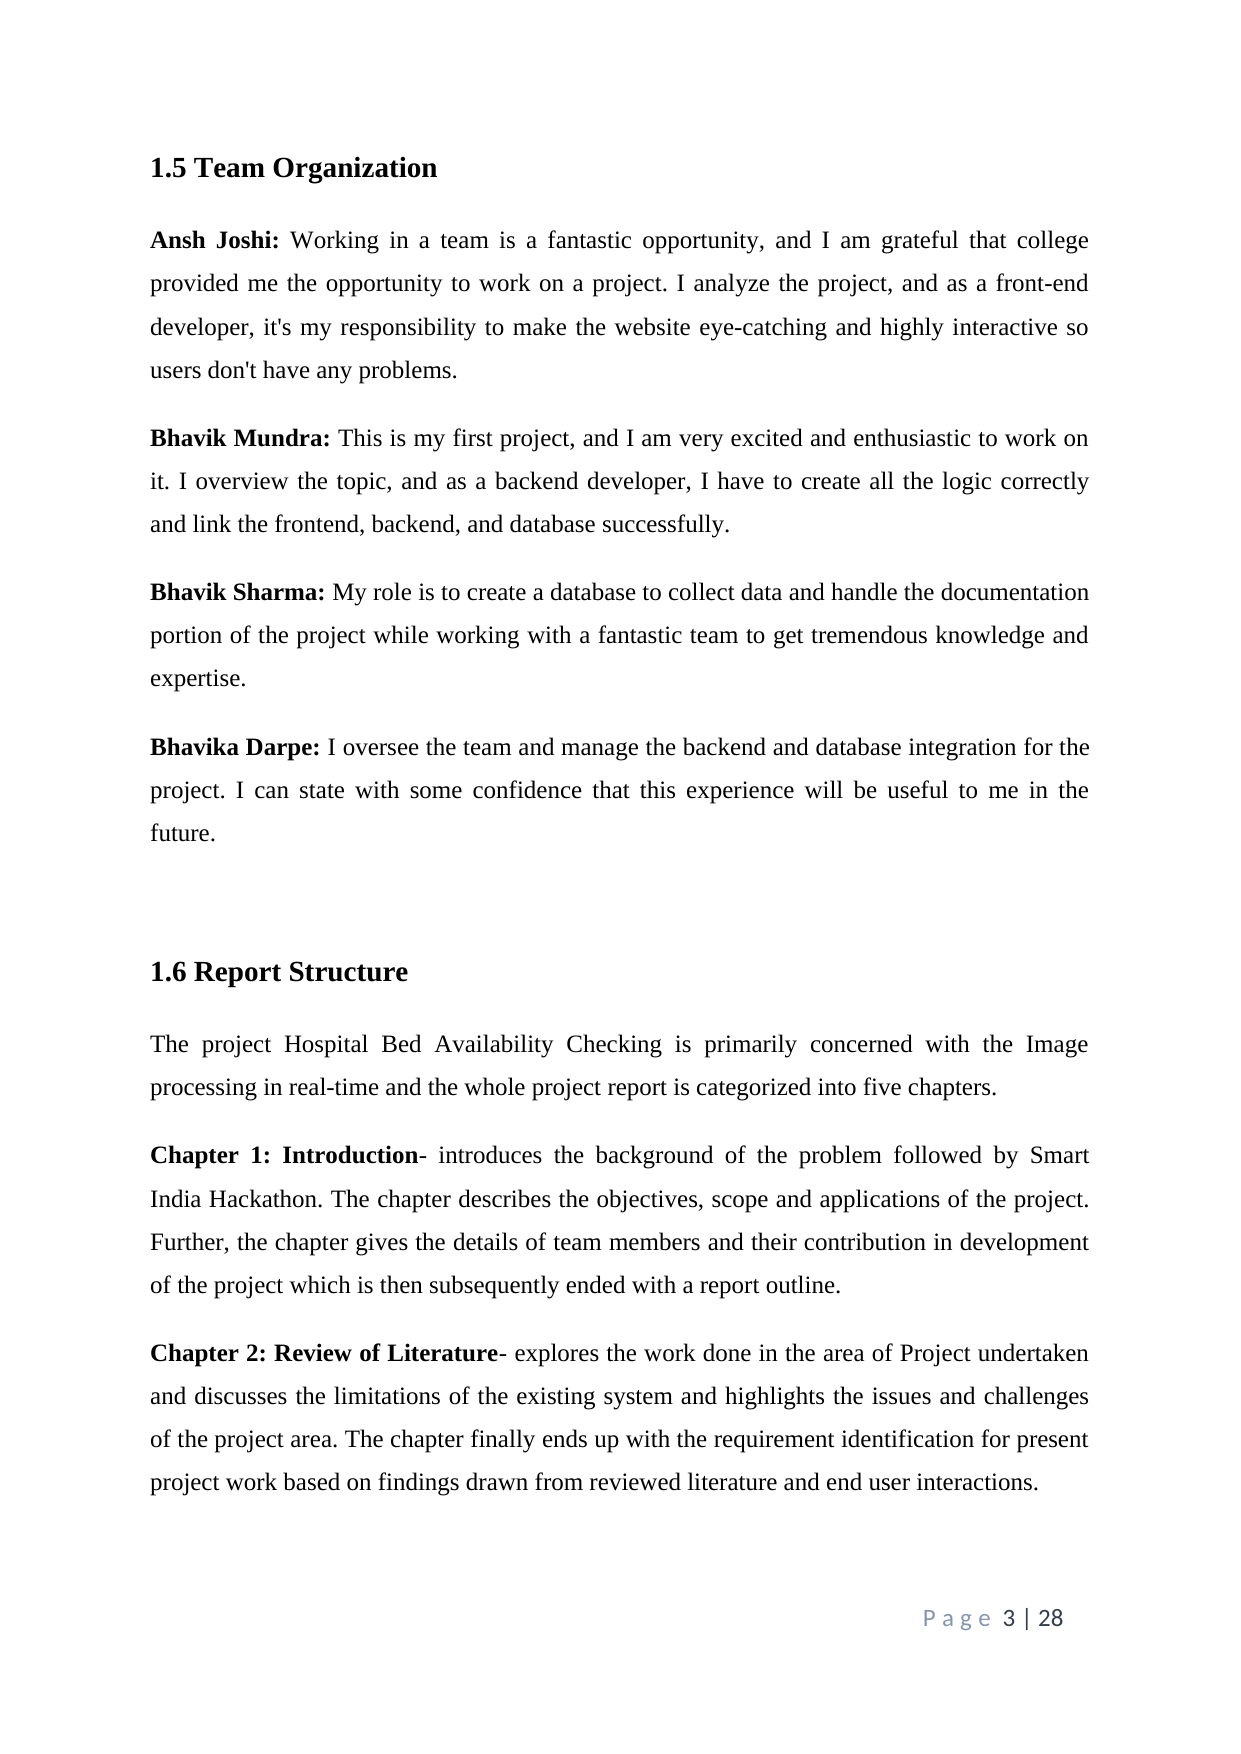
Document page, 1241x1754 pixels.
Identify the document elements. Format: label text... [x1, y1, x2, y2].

text Bhavik Mundra: This is my first project, and I am very excited and enthusiastic to work on it. I overview the topic, and as a backend developer, I have to create all the logic correctly and link the frontend, backend, and database successfully. [150, 423, 1090, 538]
text Bhavika Darpe: I oversee the team and manage the backend and database integration for the project. I can state with some confidence that this experience will be useful to me in the future. [150, 732, 1090, 847]
text Chapter 1: Introduction- introduces the background of the problem followed by Smart India Hackathon. The chapter describes the objectives, scope and applications of the project. Further, the chapter gives the details of team members and their contribution in development of the project which is then subsequently ended with a report outline. [150, 1141, 1090, 1299]
text 1.5 Team Organization [150, 150, 1090, 183]
text Ansh Joshi: Working in a team is a fantastic opportunity, and I am grateful that college provided me the opportunity to work on a project. I analyze the project, and as a front-end developer, it's my responsibility to make the website eye-catching and highly interactive so users don't have any problems. [150, 225, 1090, 383]
text The project Hospital Bed Availability Checking is primarily concerned with the Image processing in real-time and the whole project report is categorized into five chapters. [150, 1029, 1090, 1101]
text Chapter 2: Review of Literature- explores the work done in the area of Project undertaken and discusses the limitations of the existing system and highlights the issues and challenges of the project area. The chapter finally ends up with the requirement identification for present project work based on findings drawn from reviewed literature and end user interactions. [150, 1338, 1090, 1496]
text 1.6 Report Structure [150, 954, 1090, 988]
text Bhavik Sharma: My role is to create a database to collect data and handle the documentation portion of the project while working with a fantastic team to get tremendous knowledge and expertise. [150, 577, 1090, 692]
